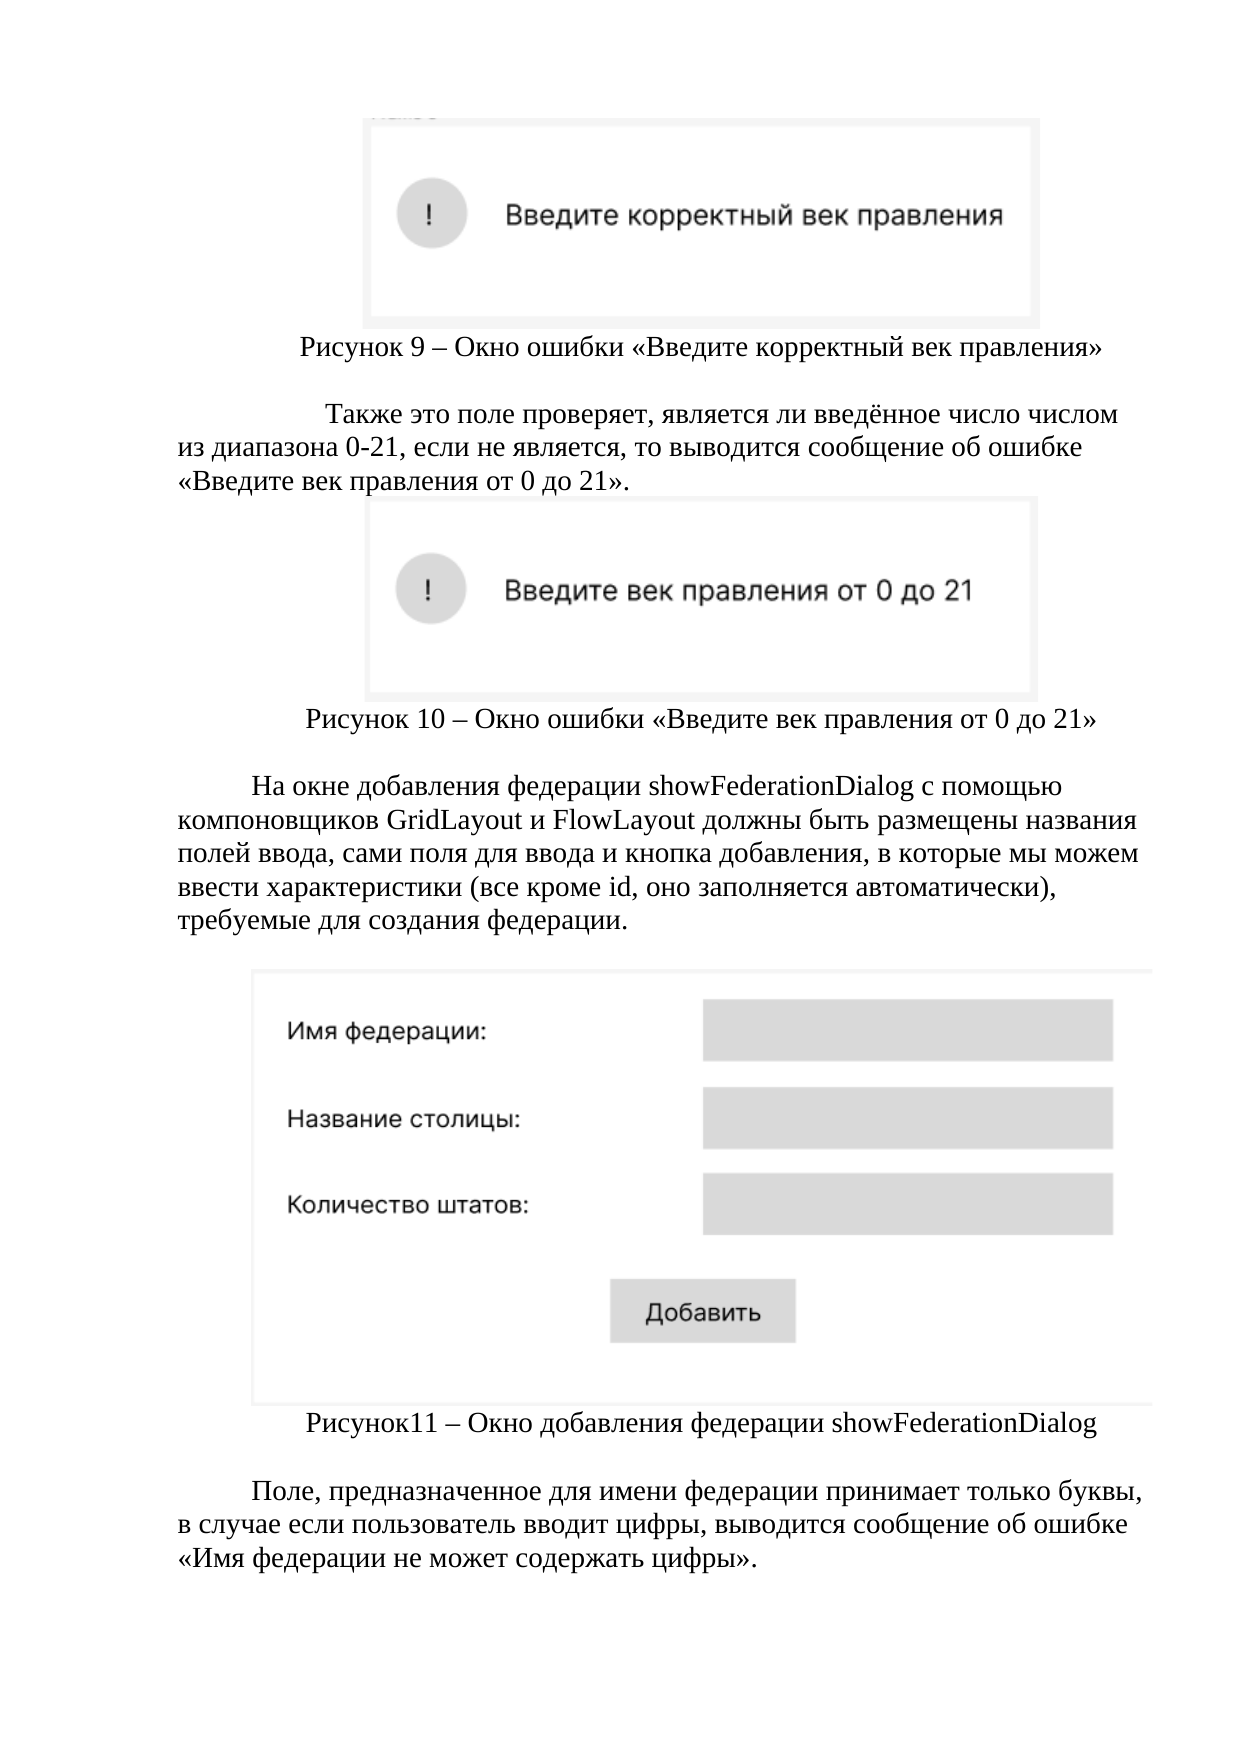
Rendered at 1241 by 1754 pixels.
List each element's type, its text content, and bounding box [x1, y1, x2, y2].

text Рисунок11 – Окно добавления федерации showFederationDialog [177, 1406, 1152, 1439]
picture [364, 496, 1039, 702]
text На окне добавления федерации showFederationDialog с помощью компоновщиков GridLayout и FlowLayout должны быть размещены названия полей ввода, сами поля для ввода и кнопка добавления, в которые мы можем ввести характеристики (все кроме id, оно заполняется автоматически), требуемые для создания федерации. [177, 768, 1152, 936]
text Также это поле проверяет, является ли введённое число числом из диапазона 0-21, если не является, то выводится сообщение об ошибке «Введите век правления от 0 до 21». [177, 396, 1152, 496]
picture [362, 118, 1041, 329]
text Рисунок 9 – Окно ошибки «Введите корректный век правления» [177, 329, 1152, 362]
text Поле, предназначенное для имени федерации принимает только буквы, в случае если пользователь вводит цифры, выводится сообщение об ошибке «Имя федерации не может содержать цифры». [177, 1473, 1152, 1573]
text Рисунок 10 – Окно ошибки «Введите век правления от 0 до 21» [177, 701, 1152, 735]
picture [251, 969, 1153, 1406]
